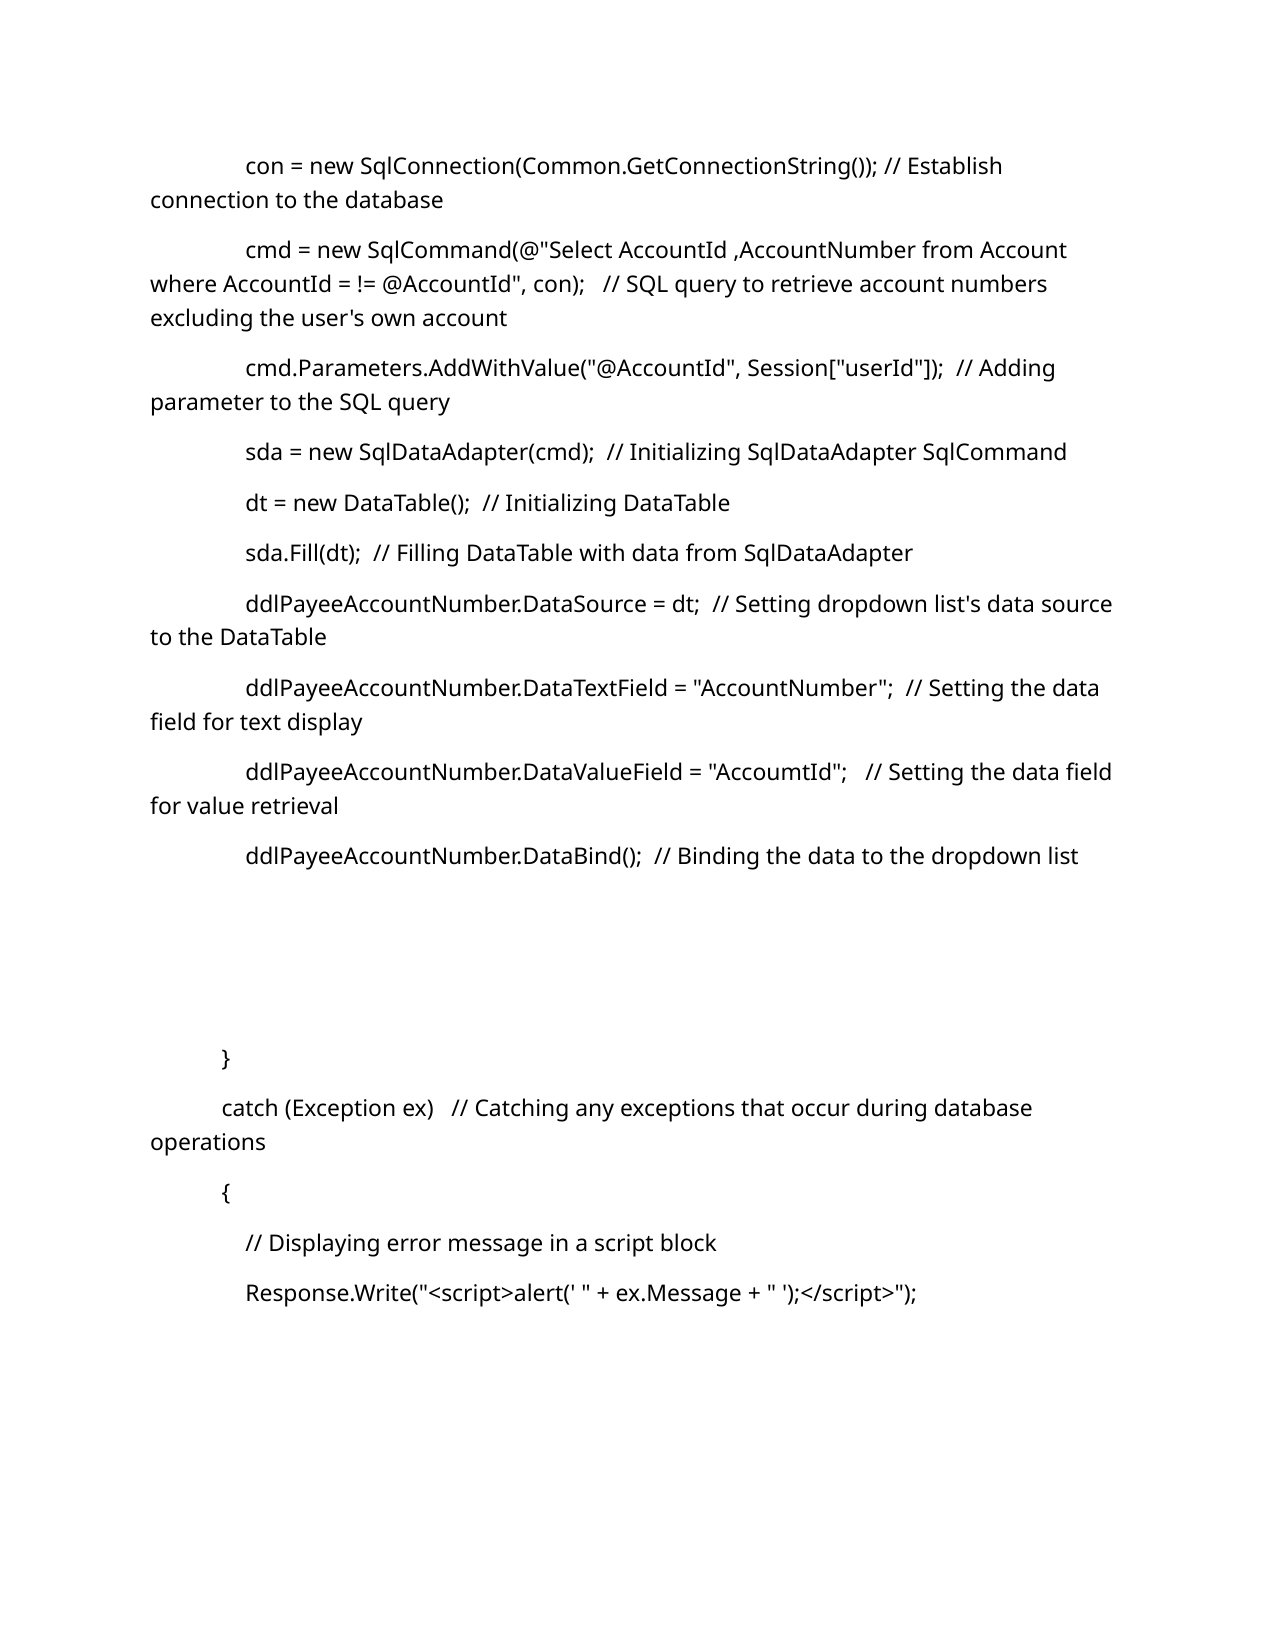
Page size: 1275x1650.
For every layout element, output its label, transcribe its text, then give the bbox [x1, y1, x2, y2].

text cmd = new SqlCommand(@"Select AccountId ,AccountNumber from Account where AccountId = != @AccountId", con); // SQL query to retrieve account numbers excluding the user's own account [150, 234, 1125, 333]
text // Displaying error message in a script block [150, 1227, 1125, 1258]
text catch (Exception ex) // Catching any exceptions that occur during database operations [150, 1092, 1125, 1157]
text con = new SqlConnection(Common.GetConnectionString()); // Establish connection to the database [150, 150, 1125, 215]
text sda = new SqlDataAdapter(cmd); // Initializing SqlDataAdapter SqlCommand [150, 436, 1125, 467]
text dt = new DataTable(); // Initializing DataTable [150, 487, 1125, 518]
text ddlPayeeAccountNumber.DataSource = dt; // Setting dropdown list's data source to the DataTable [150, 587, 1125, 652]
text Response.Write("<script>alert(' " + ex.Message + " ');</script>"); [150, 1277, 1125, 1308]
text ddlPayeeAccountNumber.DataValueField = "AccoumtId"; // Setting the data field for value retrieval [150, 756, 1125, 821]
text } [150, 1042, 1125, 1073]
text ddlPayeeAccountNumber.DataTextField = "AccountNumber"; // Setting the data field for text display [150, 672, 1125, 737]
text sda.Fill(dt); // Filling DataTable with data from SqlDataAdapter [150, 537, 1125, 568]
text ddlPayeeAccountNumber.DataBind(); // Binding the data to the dropdown list [150, 840, 1125, 871]
text cmd.Parameters.AddWithValue("@AccountId", Session["userId"]); // Adding parameter to the SQL query [150, 352, 1125, 417]
text { [150, 1176, 1125, 1207]
